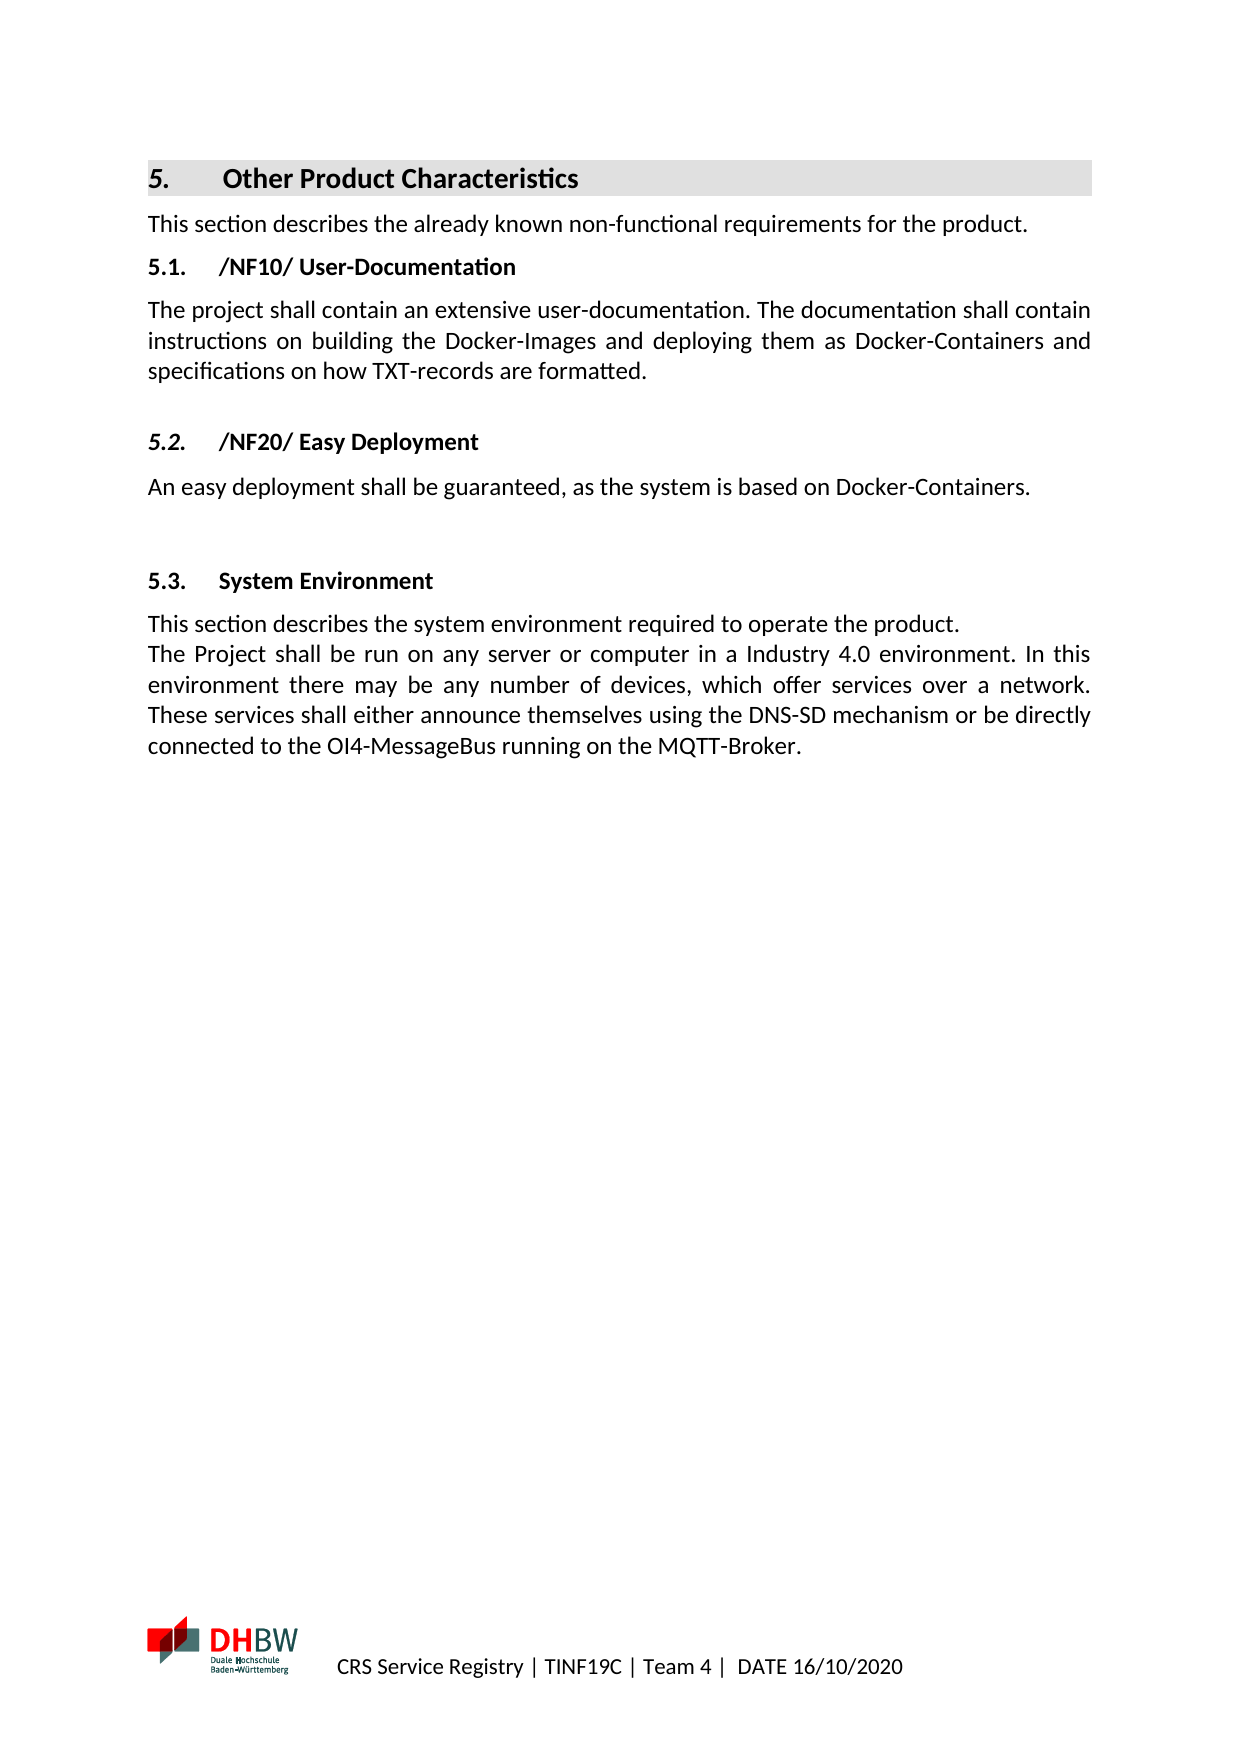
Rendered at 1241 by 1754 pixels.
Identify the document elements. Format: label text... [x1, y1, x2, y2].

subtitle /NF20/ Easy Deployment [148, 426, 1092, 456]
text This section describes the system environment required to operate the product. [148, 608, 1092, 639]
text An easy deployment shall be guaranteed, as the system is based on Docker-Containers. [148, 471, 1092, 502]
text The project shall contain an extensive user-documentation. The documentation shall contain instructions on building the Docker-Images and deploying them as Docker-Containers and specifications on how TXT-records are formatted. [148, 294, 1092, 386]
subtitle System Environment [148, 565, 1092, 596]
subtitle Other Product Characteristics [148, 160, 1092, 196]
subtitle /NF10/ User-Documentation [148, 251, 1092, 282]
text This section describes the already known non-functional requirements for the product. [148, 208, 1092, 239]
text The Project shall be run on any server or computer in a Industry 4.0 environment. In this environment there may be any number of devices, which offer services over a network. These services shall either announce themselves using the DNS-SD mechanism or be directly connected to the OI4-MessageBus running on the MQTT-Broker. [148, 639, 1092, 761]
